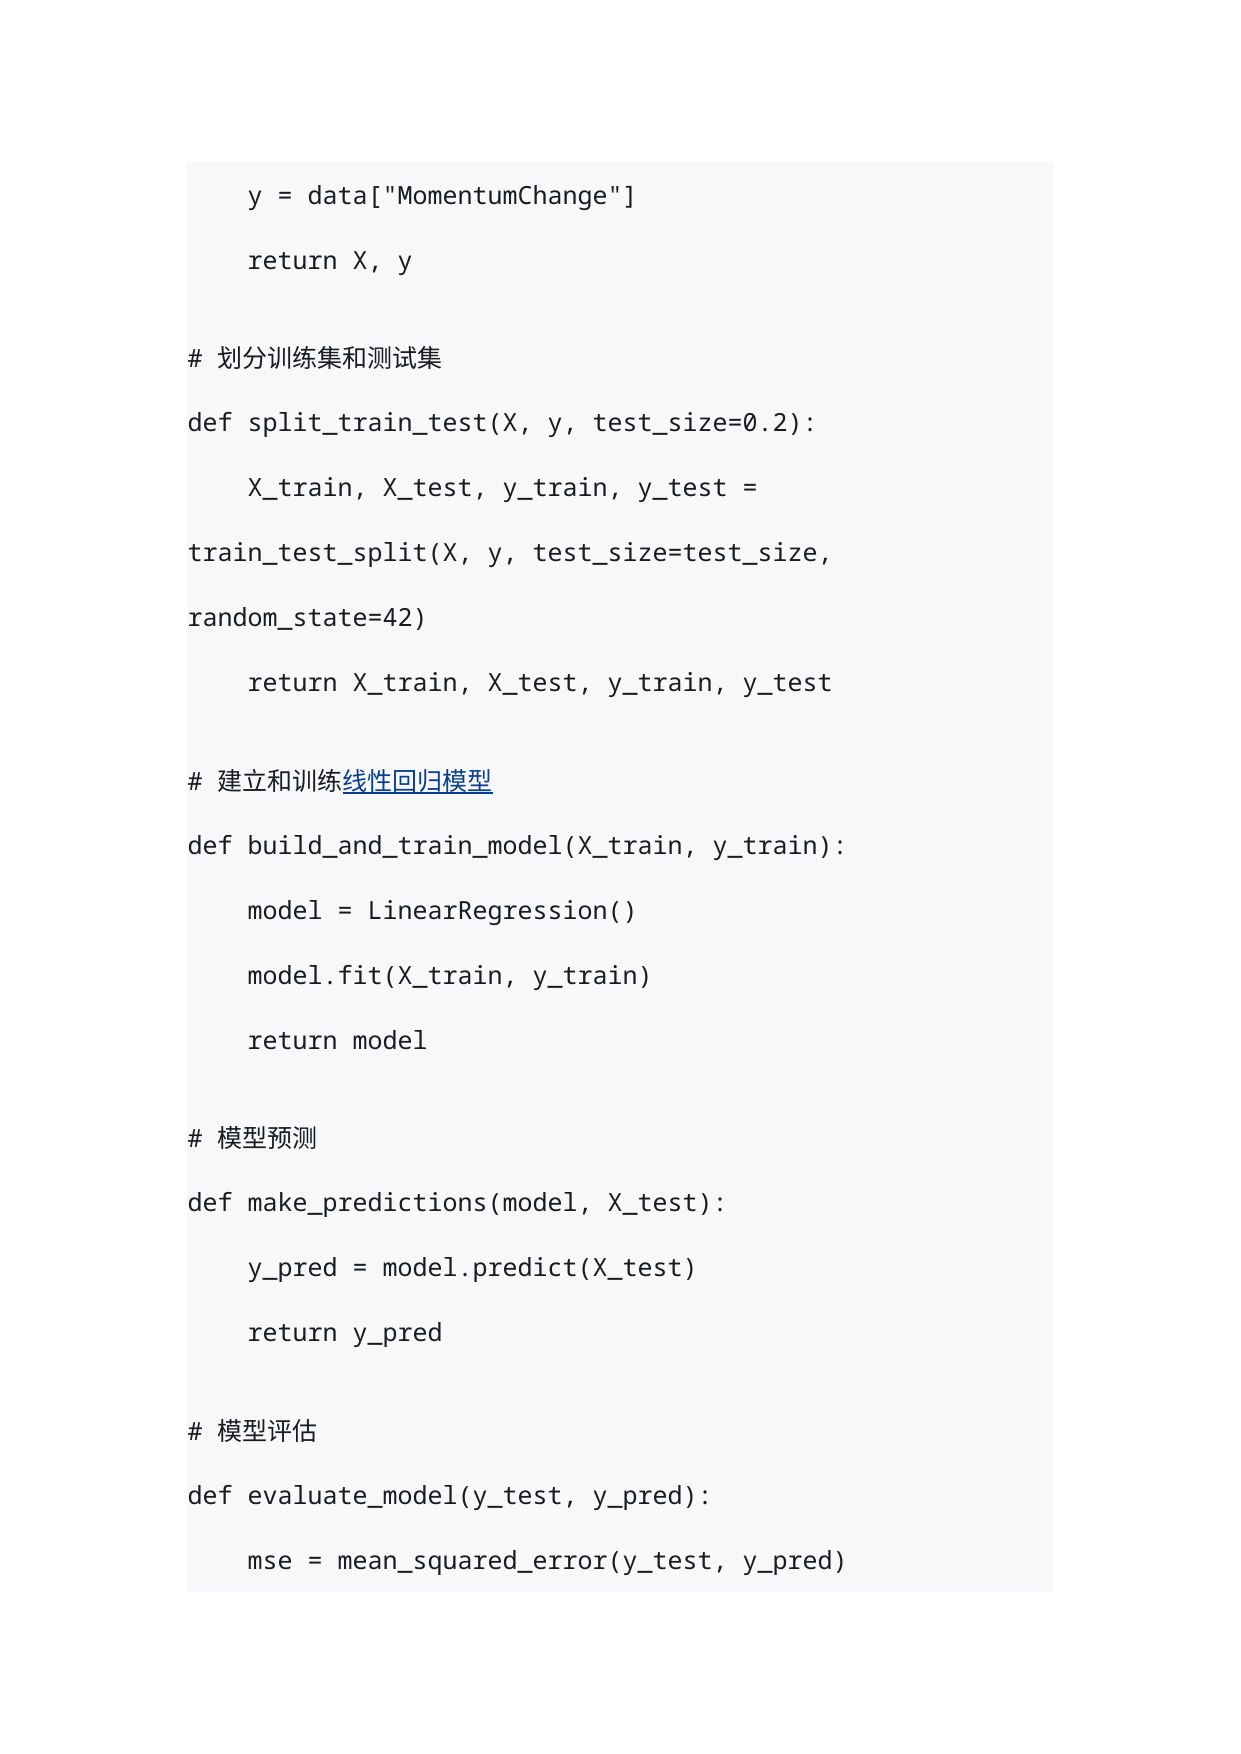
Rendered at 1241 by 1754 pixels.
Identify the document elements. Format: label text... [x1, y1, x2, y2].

text # 建立和训练线性回归模型 [187, 747, 1053, 812]
text return X, y [187, 227, 1053, 292]
text return y_pred [187, 1299, 1053, 1364]
text def make_predictions(model, X_test): [187, 1169, 1053, 1234]
text return model [187, 1007, 1053, 1072]
text model = LinearRegression() [187, 877, 1053, 942]
text y = data["MomentumChange"] [187, 162, 1053, 227]
text X_train, X_test, y_train, y_test = train_test_split(X, y, test_size=test_size, random_state=42) [187, 454, 1053, 649]
text return X_train, X_test, y_train, y_test [187, 649, 1053, 714]
text def split_train_test(X, y, test_size=0.2): [187, 389, 1053, 454]
text def evaluate_model(y_test, y_pred): [187, 1462, 1053, 1527]
text model.fit(X_train, y_train) [187, 942, 1053, 1007]
text # 模型评估 [187, 1397, 1053, 1462]
text # 划分训练集和测试集 [187, 324, 1053, 389]
text y_pred = model.predict(X_test) [187, 1234, 1053, 1299]
text # 模型预测 [187, 1104, 1053, 1169]
text def build_and_train_model(X_train, y_train): [187, 812, 1053, 877]
text mse = mean_squared_error(y_test, y_pred) [187, 1527, 1053, 1592]
